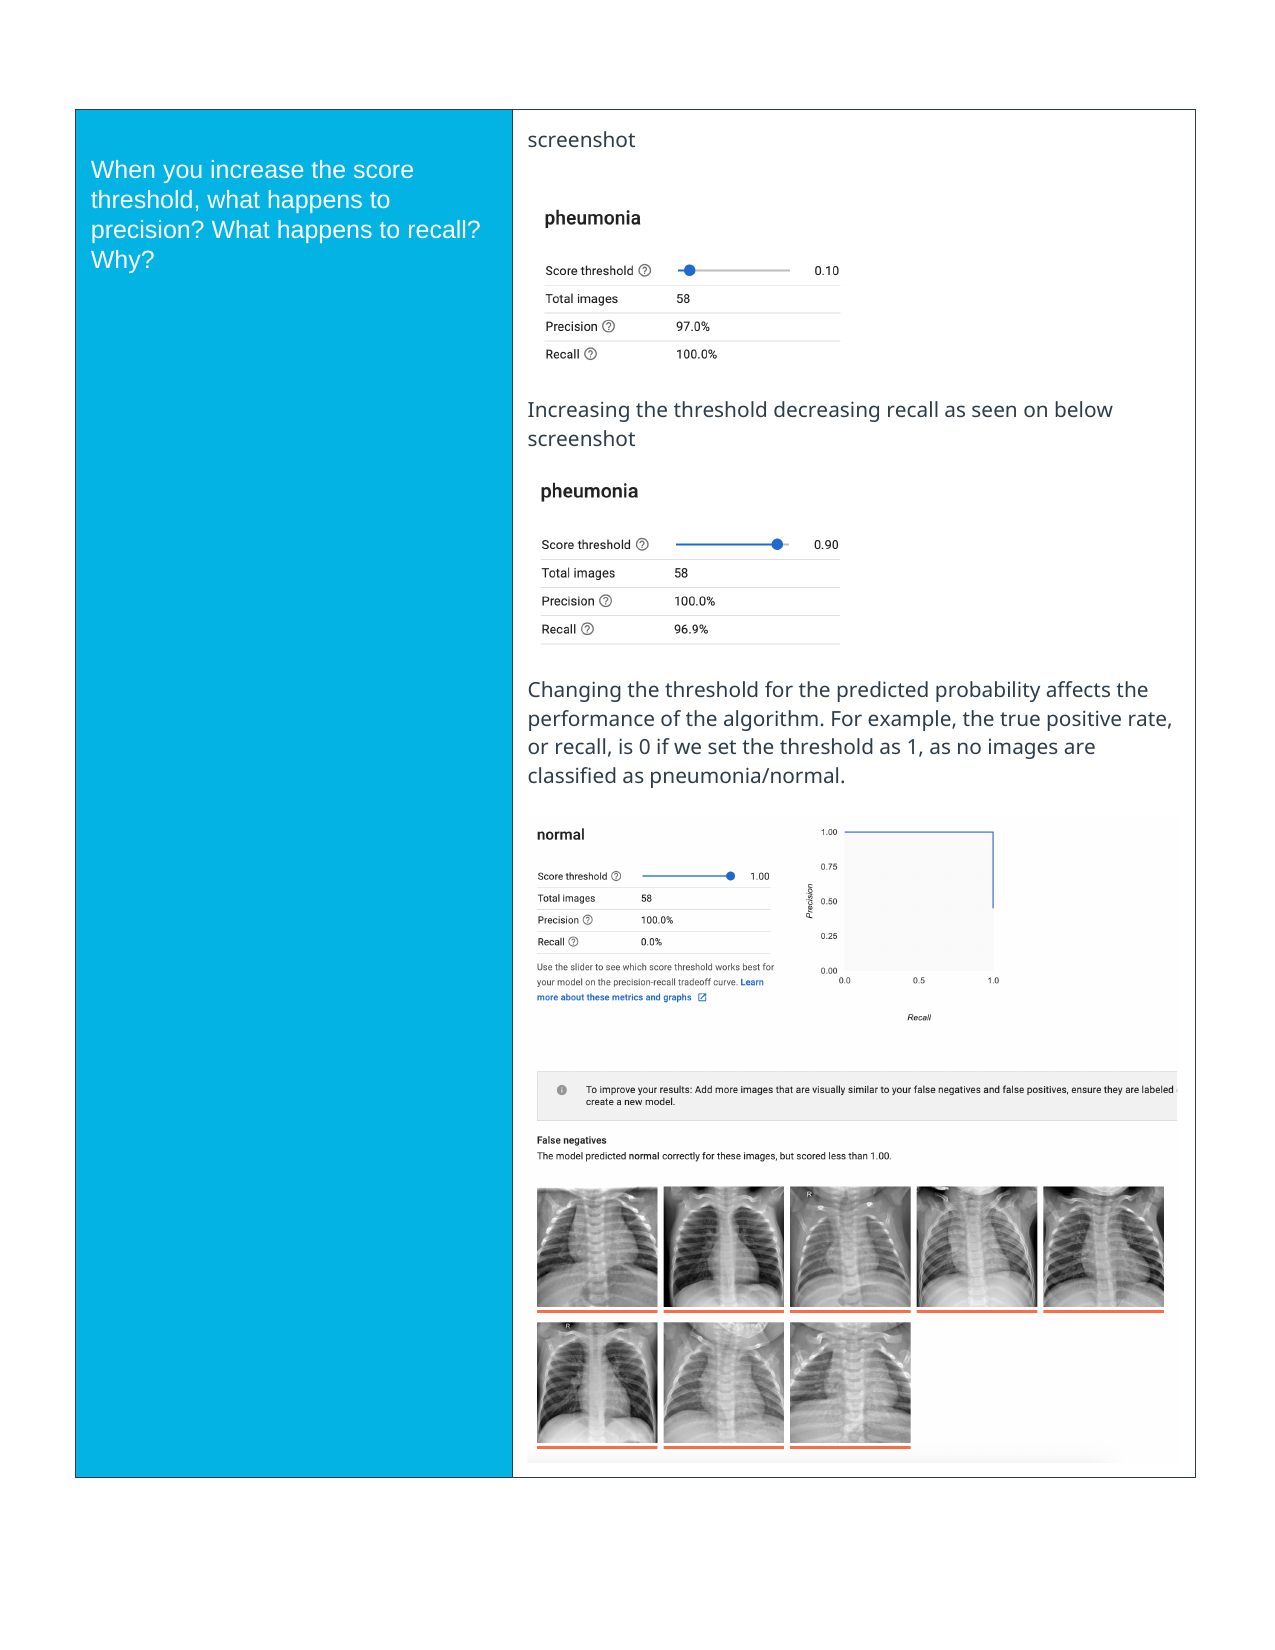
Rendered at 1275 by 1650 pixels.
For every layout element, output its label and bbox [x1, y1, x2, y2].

picture [527, 480, 862, 648]
picture [527, 817, 1178, 1463]
table_cell [513, 110, 1195, 1477]
picture [527, 181, 865, 367]
table_cell [76, 110, 512, 1477]
